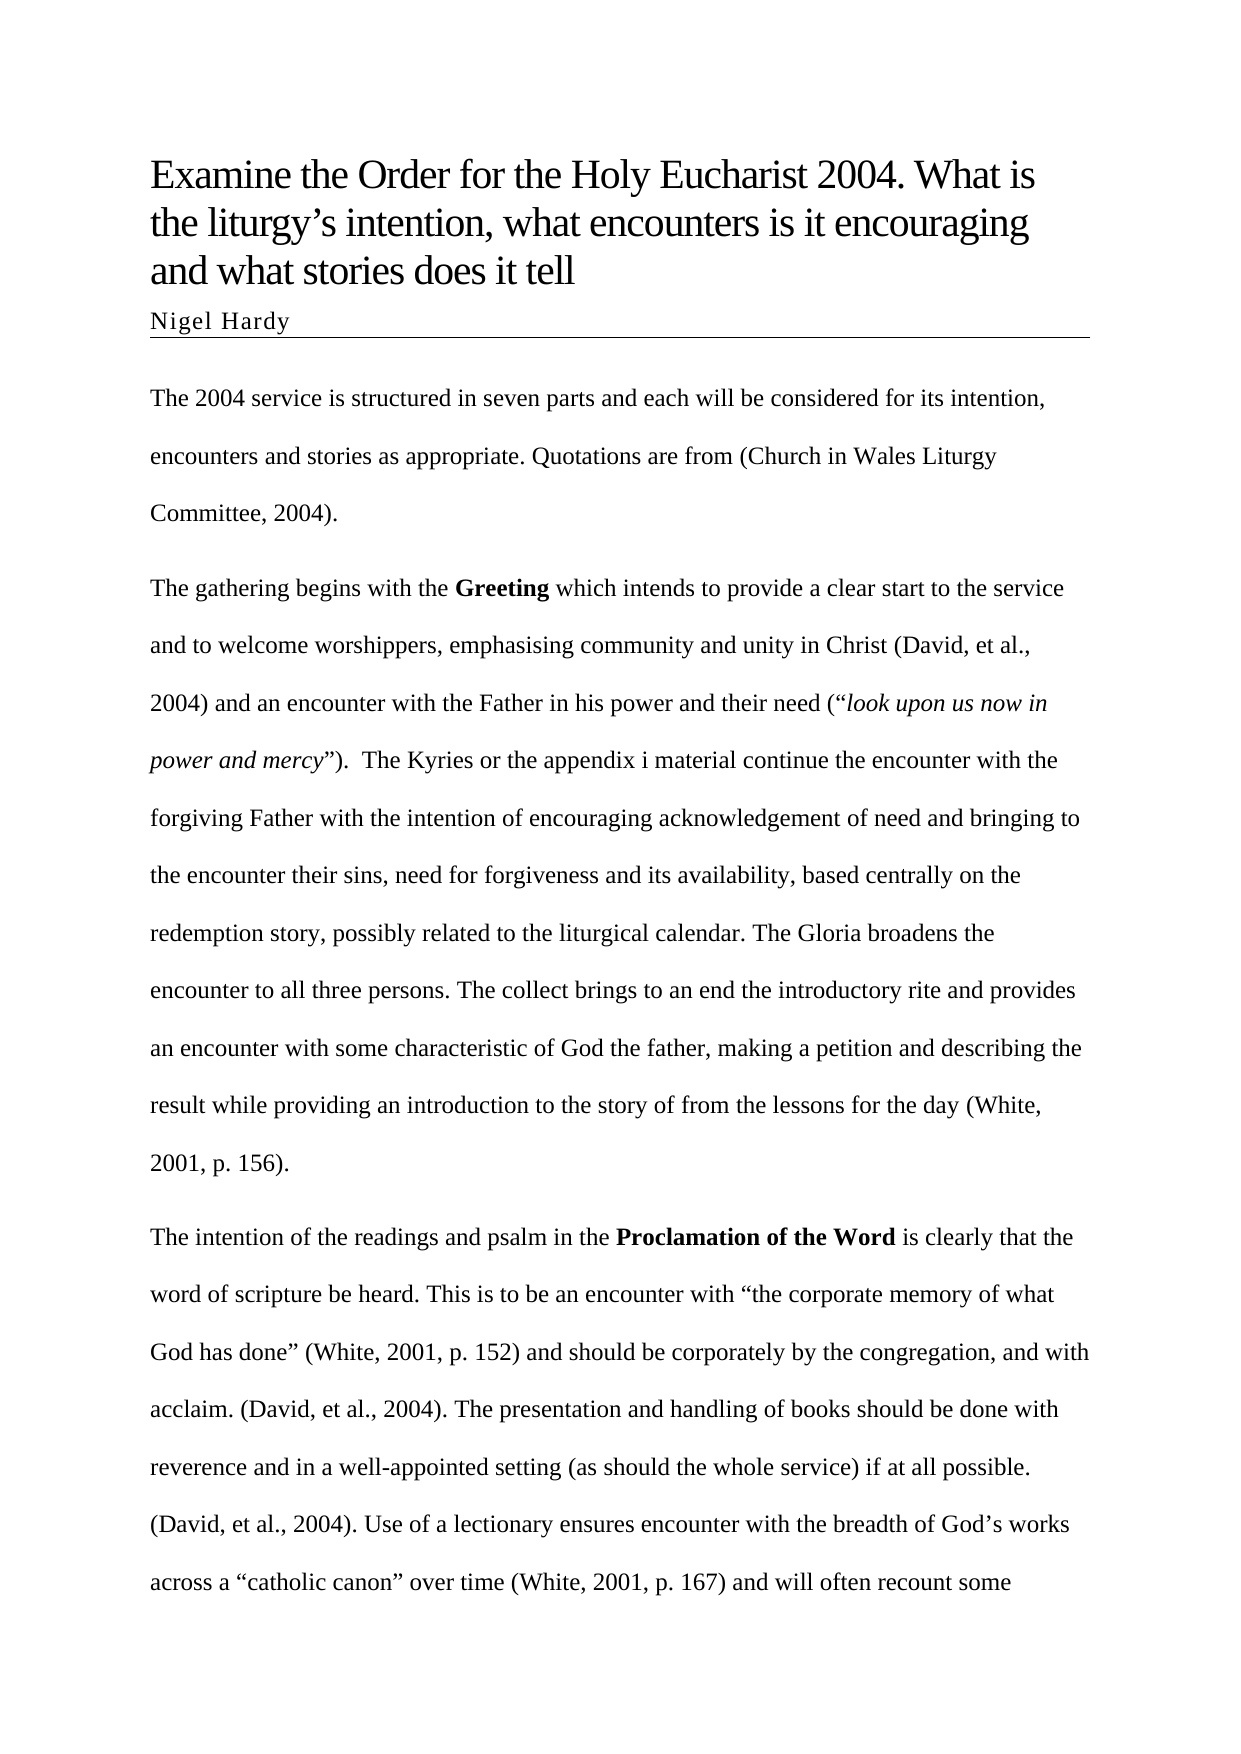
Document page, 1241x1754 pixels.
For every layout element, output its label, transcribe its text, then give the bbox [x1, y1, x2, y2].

text The 2004 service is structured in seven parts and each will be considered for its intention, encounters and stories as appropriate. Quotations are from . [150, 383, 1090, 527]
title Examine the Order for the Holy Eucharist 2004. What is the liturgy’s intention, what encounters is it encouraging and what stories does it tell [150, 150, 1090, 294]
subtitle Nigel Hardy [150, 306, 1090, 337]
text The gathering begins with the Greeting which intends to provide a clear start to the service and to welcome worshippers, emphasising community and unity in Christ and an encounter with the Father in his power and their need (“look upon us now in power and mercy”). The Kyries or the appendix i material continue the encounter with the forgiving Father with the intention of encouraging acknowledgement of need and bringing to the encounter their sins, need for forgiveness and its availability, based centrally on the redemption story, possibly related to the liturgical calendar. The Gloria broadens the encounter to all three persons. The collect brings to an end the introductory rite and provides an encounter with some characteristic of God the father, making a petition and describing the result while providing an introduction to the story of from the lessons for the day . [150, 573, 1090, 1176]
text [150, 1222, 1090, 1596]
